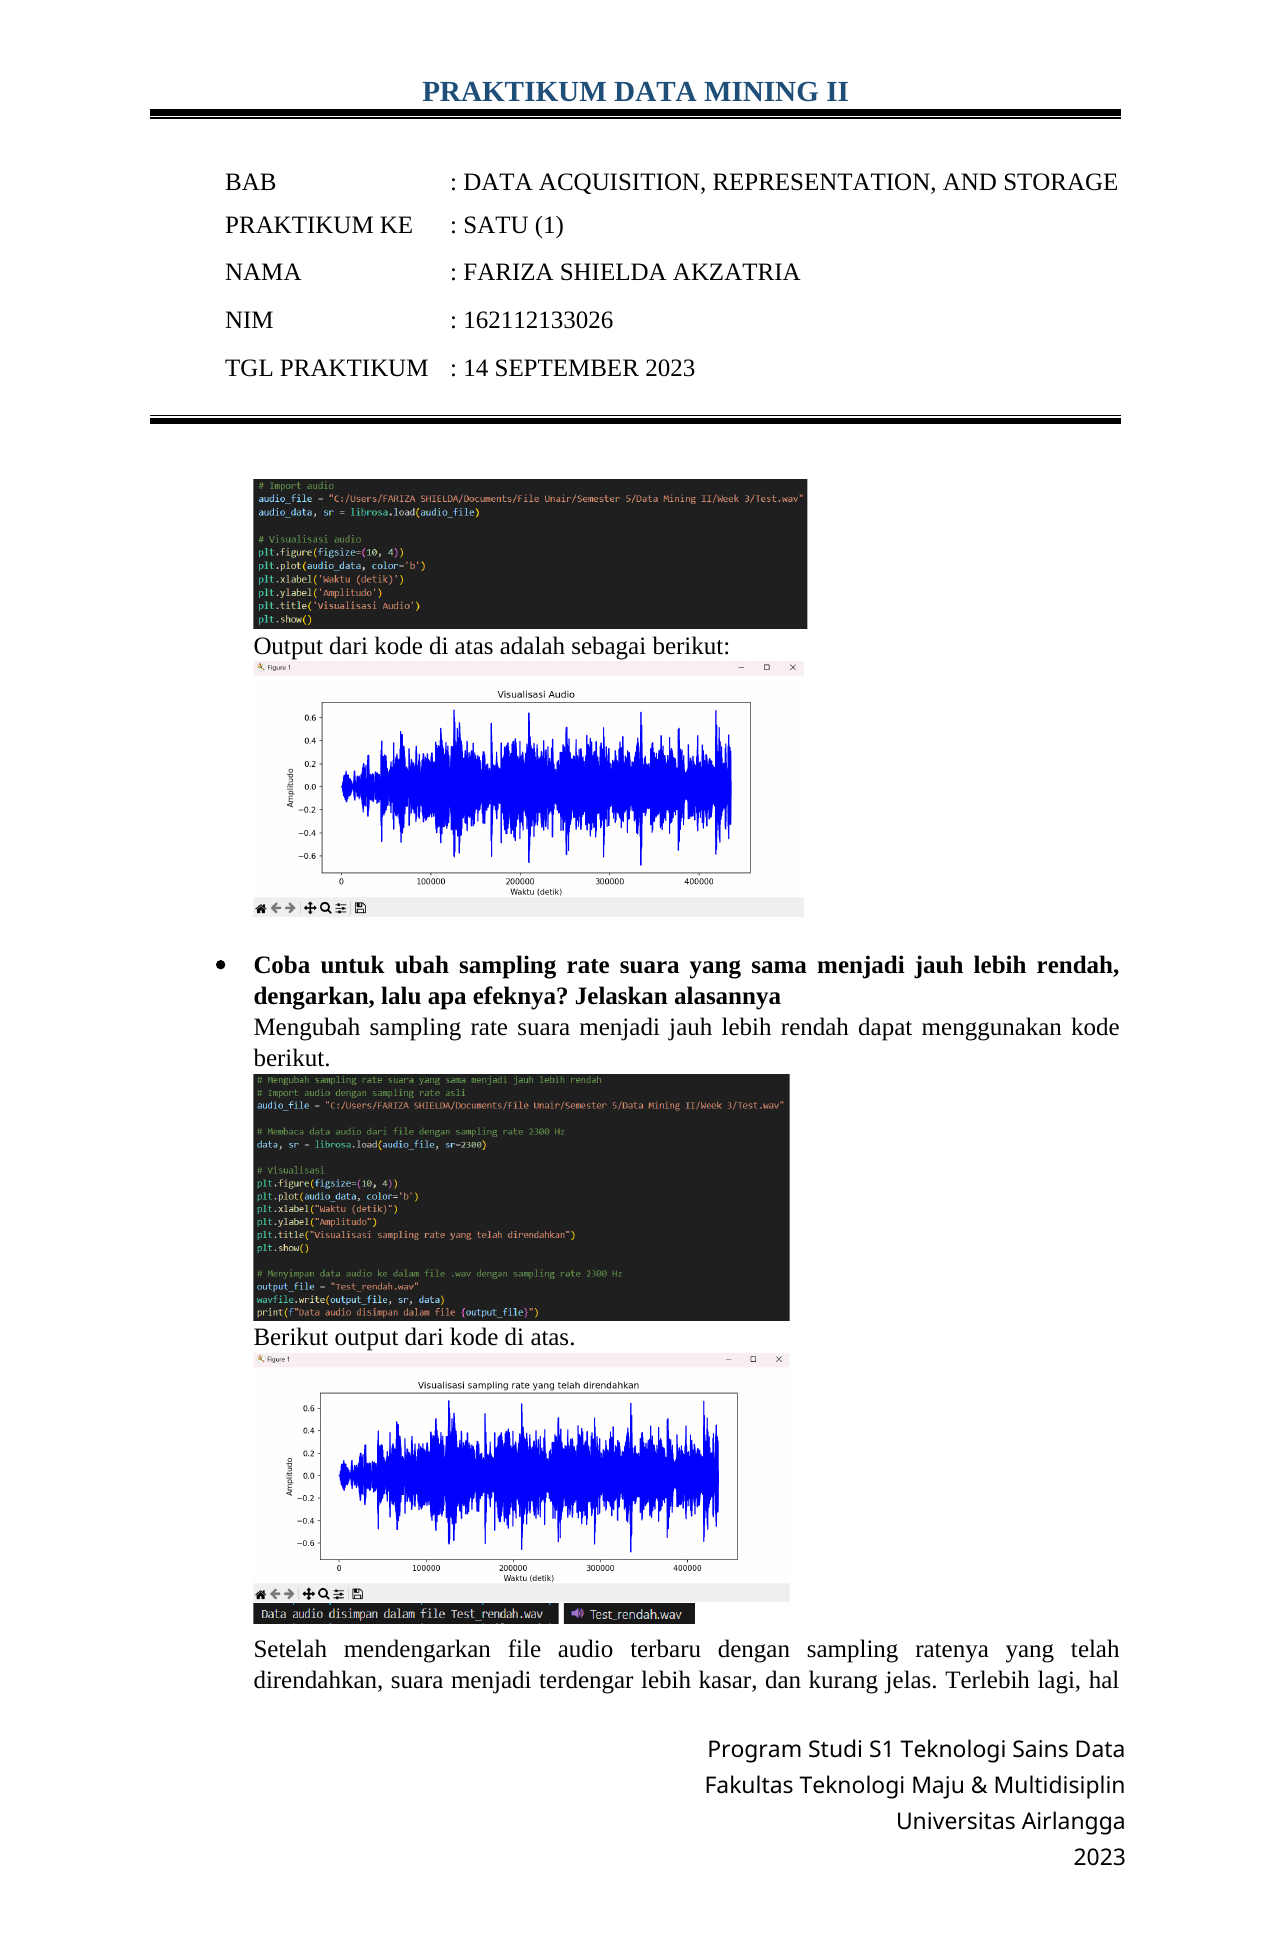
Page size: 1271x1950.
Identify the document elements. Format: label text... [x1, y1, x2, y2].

picture [253, 661, 804, 917]
list Mengubah sampling rate suara menjadi jauh lebih rendah dapat menggunakan kode berikut. [253, 1012, 1121, 1072]
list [253, 1634, 1121, 1693]
picture [253, 479, 808, 629]
picture [253, 1603, 559, 1624]
picture [253, 1353, 790, 1602]
list Output dari kode di atas adalah sebagai berikut: [253, 631, 1121, 659]
picture [563, 1603, 695, 1624]
list Berikut output dari kode di atas. [253, 1322, 1121, 1351]
picture [253, 1074, 790, 1321]
list Coba untuk ubah sampling rate suara yang sama menjadi jauh lebih rendah, dengarkan, lalu apa efeknya? Jelaskan alasannya [216, 950, 1121, 1010]
